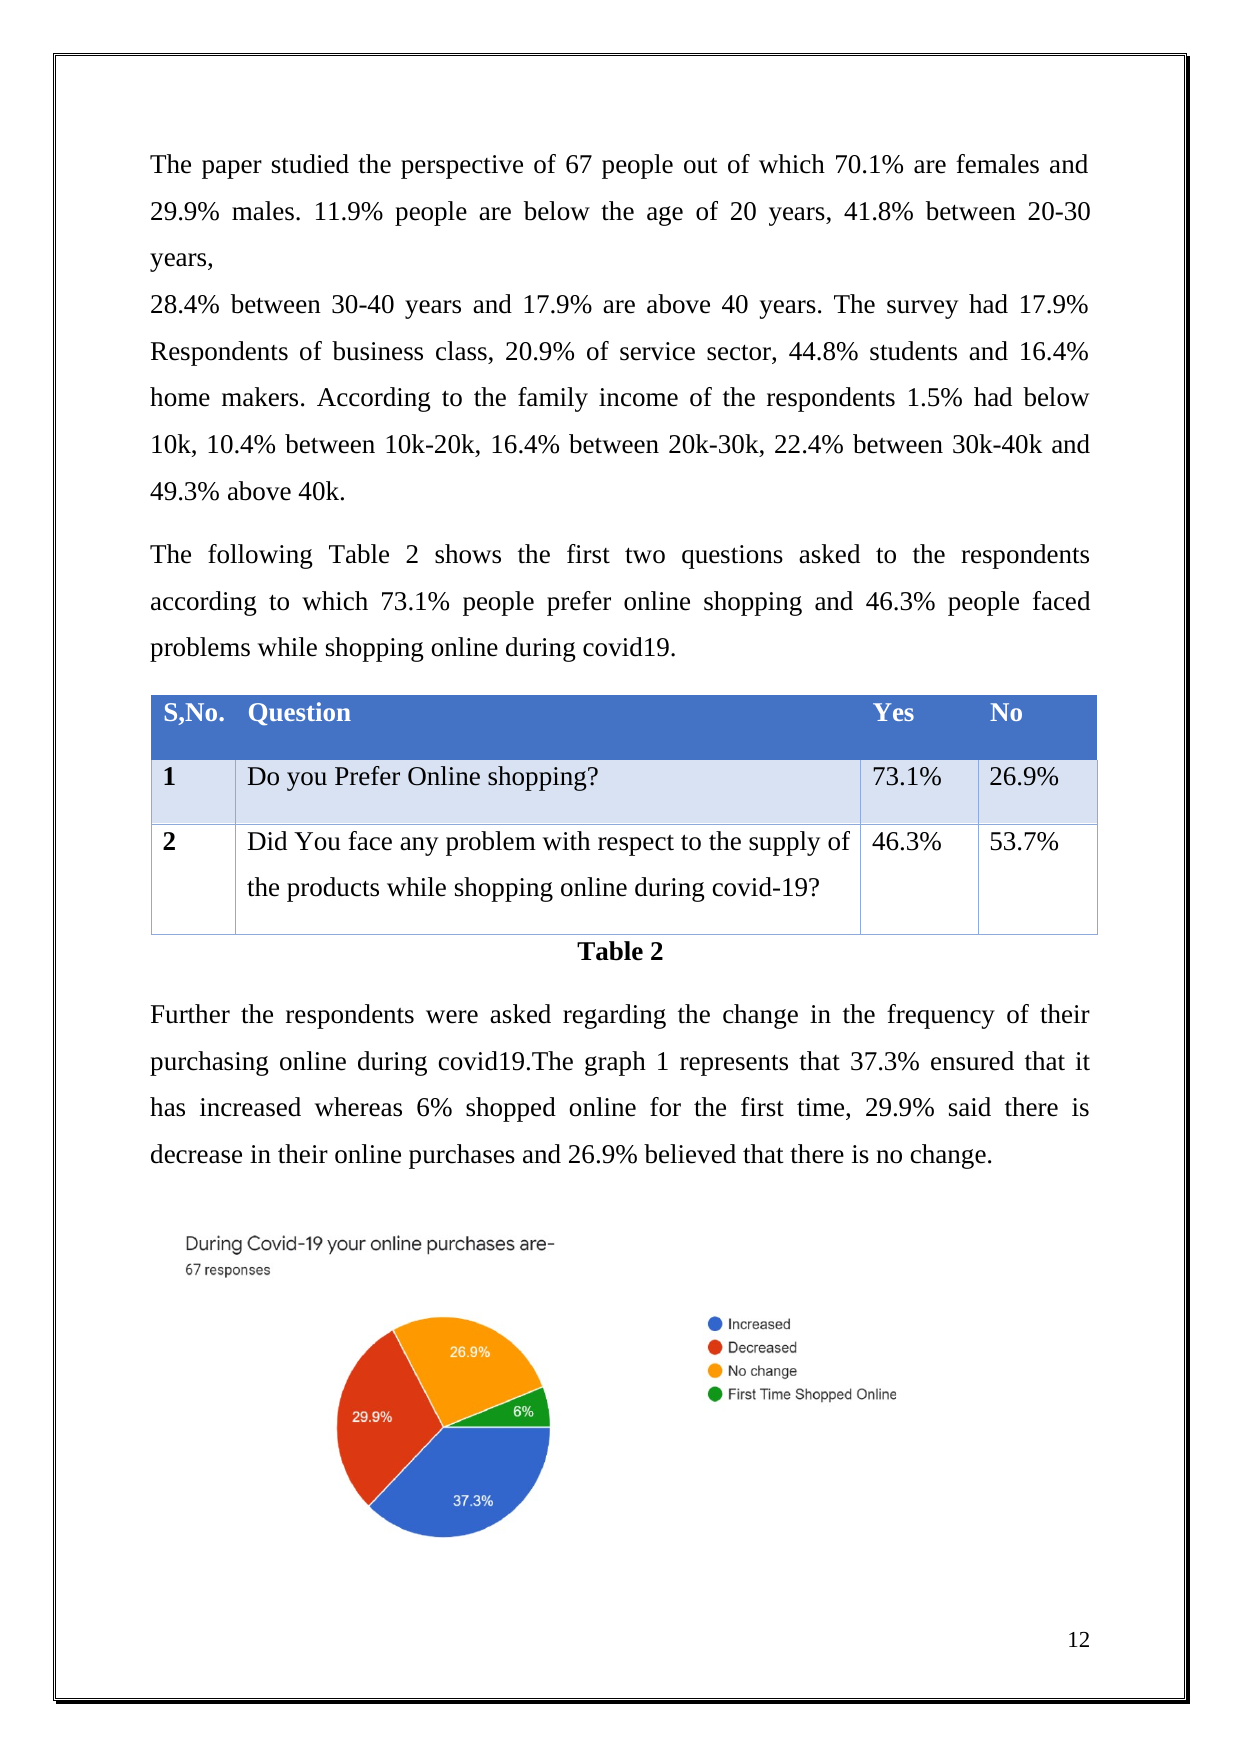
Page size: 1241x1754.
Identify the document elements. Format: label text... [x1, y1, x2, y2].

table_cell Did You face any problem with respect to the supply of the products while shopping online during covid-19? [236, 825, 860, 933]
table_cell 26.9% [979, 760, 1097, 823]
text 28.4% between 30-40 years and 17.9% are above 40 years. The survey had 17.9% Respondents of business class, 20.9% of service sector, 44.8% students and 16.4% home makers. According to the family income of the respondents 1.5% had below 10k, 10.4% between 10k-20k, 16.4% between 20k-30k, 22.4% between 30k-40k and 49.3% above 40k. [150, 288, 1091, 506]
table_header No [978, 695, 1097, 760]
text Further the respondents were asked regarding the change in the frequency of their purchasing online during covid19.The graph 1 represents that 37.3% ensured that it has increased whereas 6% shopped online for the first time, 29.9% said there is decrease in their online purchases and 26.9% believed that there is no change. [150, 998, 1091, 1169]
table_header Question [236, 695, 861, 760]
table_cell 46.3% [861, 825, 978, 933]
table_header S,No. [151, 695, 236, 760]
picture [185, 1235, 897, 1538]
table_cell 1 [152, 760, 235, 823]
subtitle Table 2 [392, 935, 848, 966]
text The paper studied the perspective of 67 people out of which 70.1% are females and 29.9% males. 11.9% people are below the age of 20 years, 41.8% between 20-30 years, [150, 148, 1091, 273]
table_cell 53.7% [979, 825, 1097, 933]
table_cell 2 [152, 825, 235, 933]
table_cell 73.1% [861, 760, 978, 823]
table_header Yes [861, 695, 978, 760]
text The following Table 2 shows the first two questions asked to the respondents according to which 73.1% people prefer online shopping and 46.3% people faced problems while shopping online during covid19. [150, 538, 1091, 663]
table_cell Do you Prefer Online shopping? [236, 760, 860, 823]
